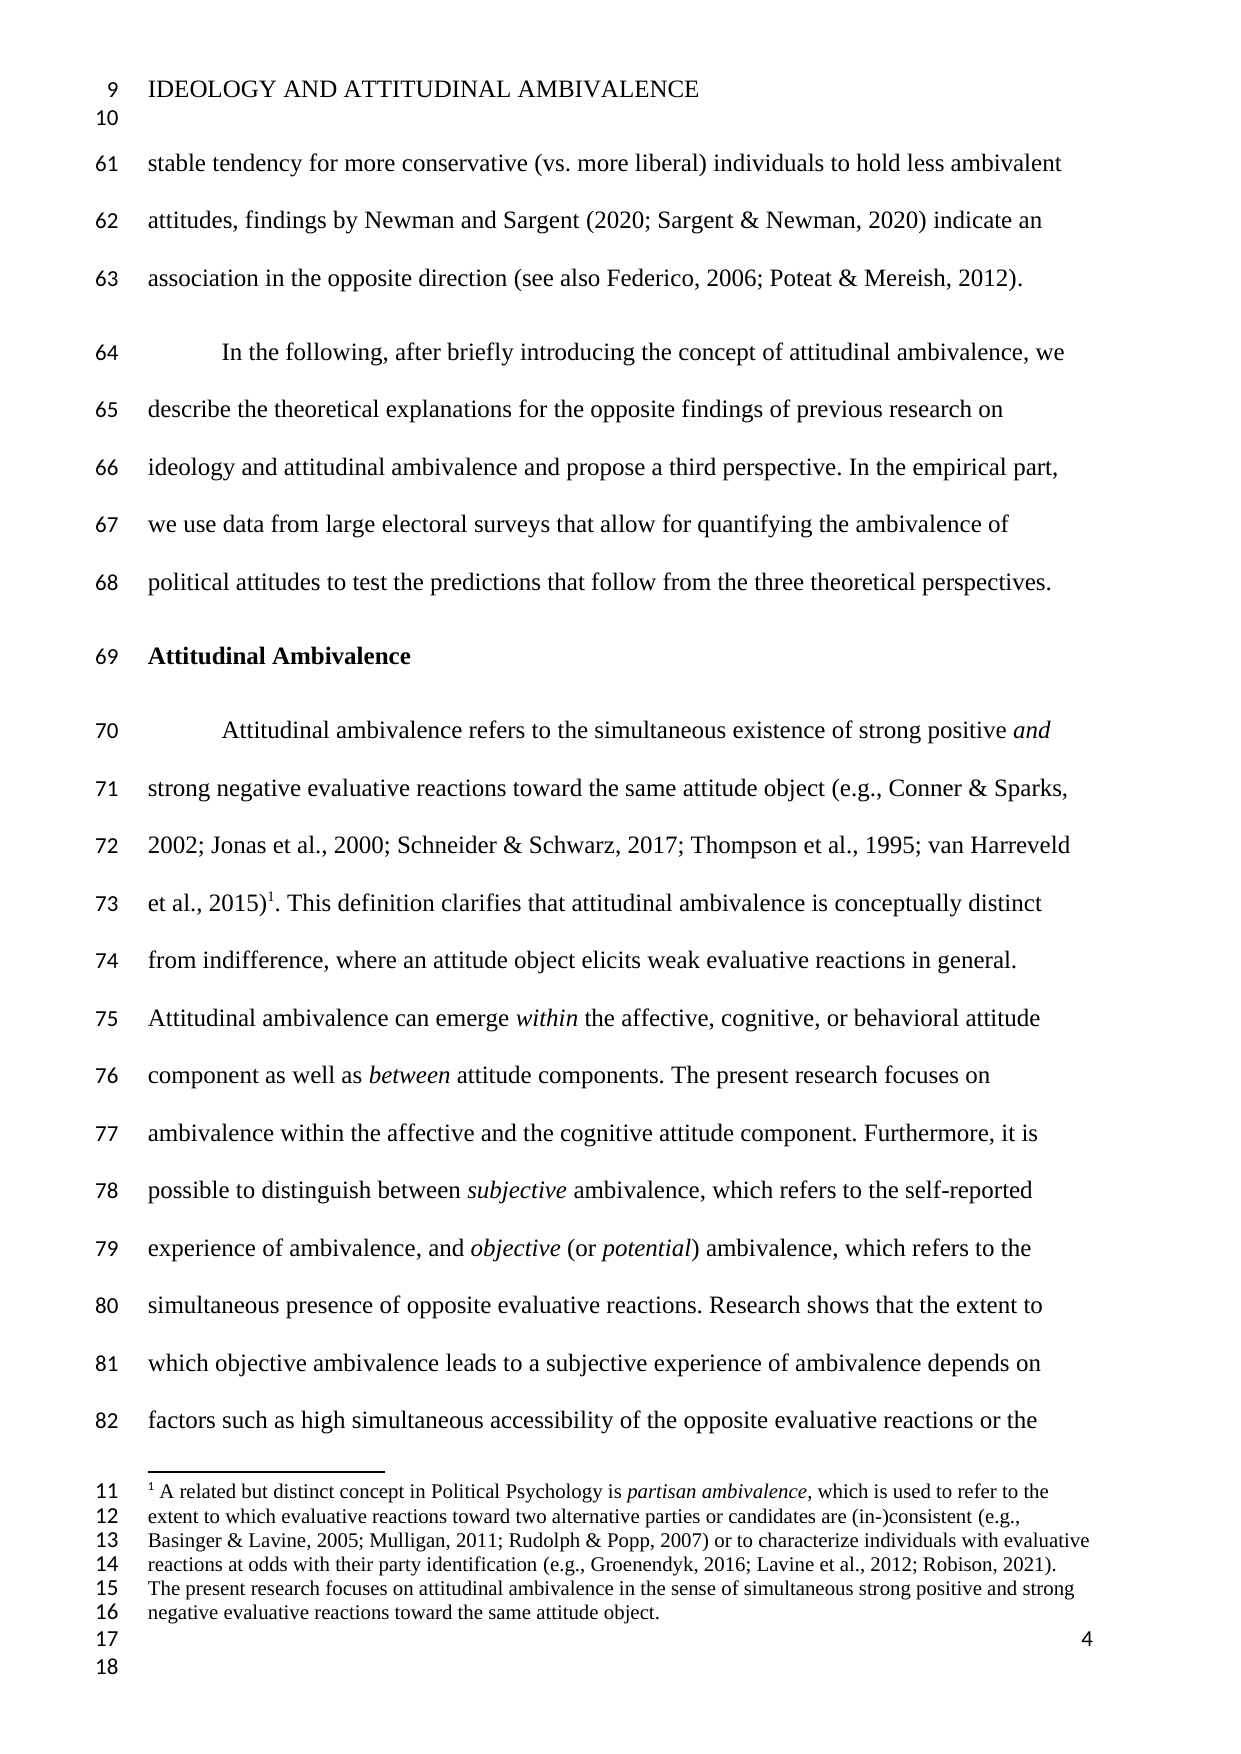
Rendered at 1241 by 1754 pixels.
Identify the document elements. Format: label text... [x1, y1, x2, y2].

text Attitudinal Ambivalence [148, 641, 1092, 670]
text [148, 715, 1092, 1434]
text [148, 148, 1092, 291]
text In the following, after briefly introducing the concept of attitudinal ambivalence, we describe the theoretical explanations for the opposite findings of previous research on ideology and attitudinal ambivalence and propose a third perspective. In the empirical part, we use data from large electoral surveys that allow for quantifying the ambivalence of political attitudes to test the predictions that follow from the three theoretical perspectives. [148, 337, 1092, 596]
